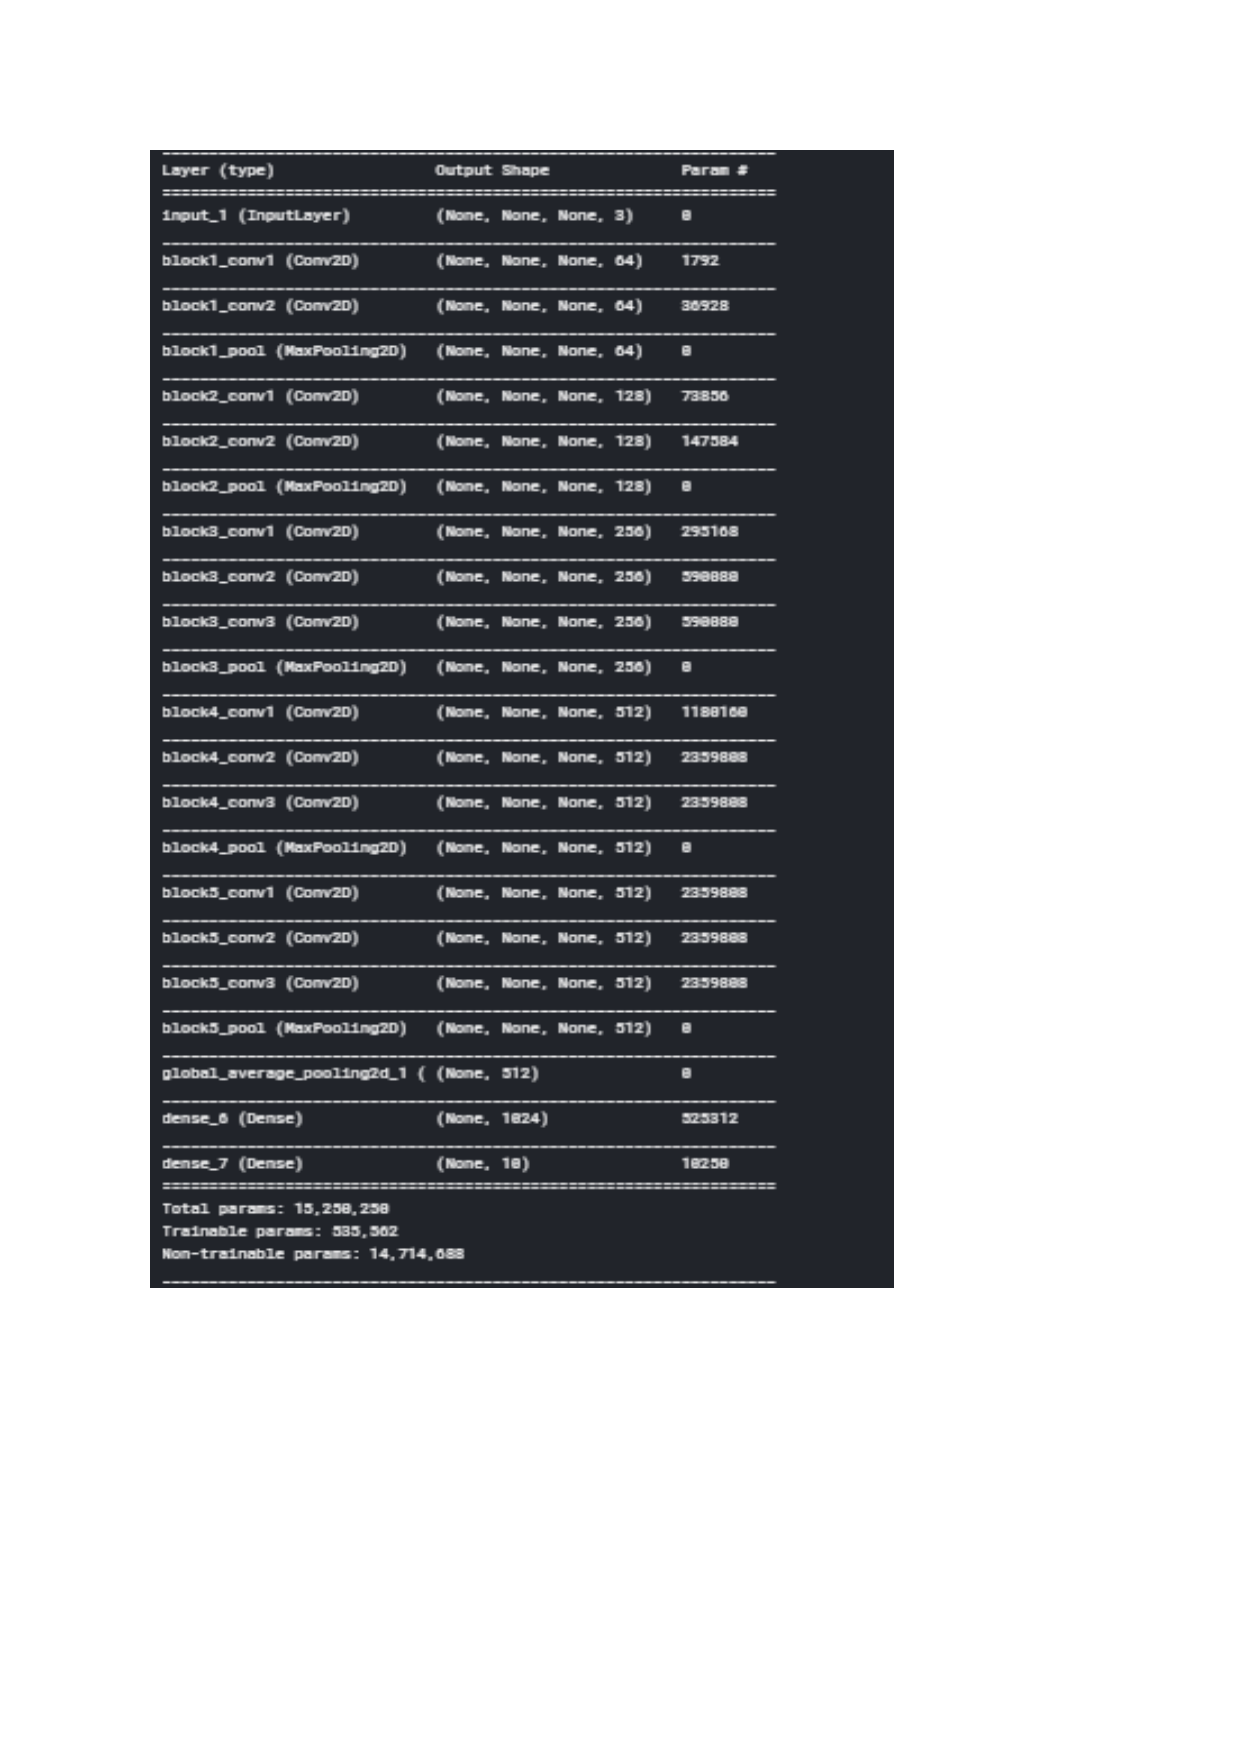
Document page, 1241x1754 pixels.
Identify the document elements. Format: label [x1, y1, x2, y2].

picture [150, 150, 894, 1288]
